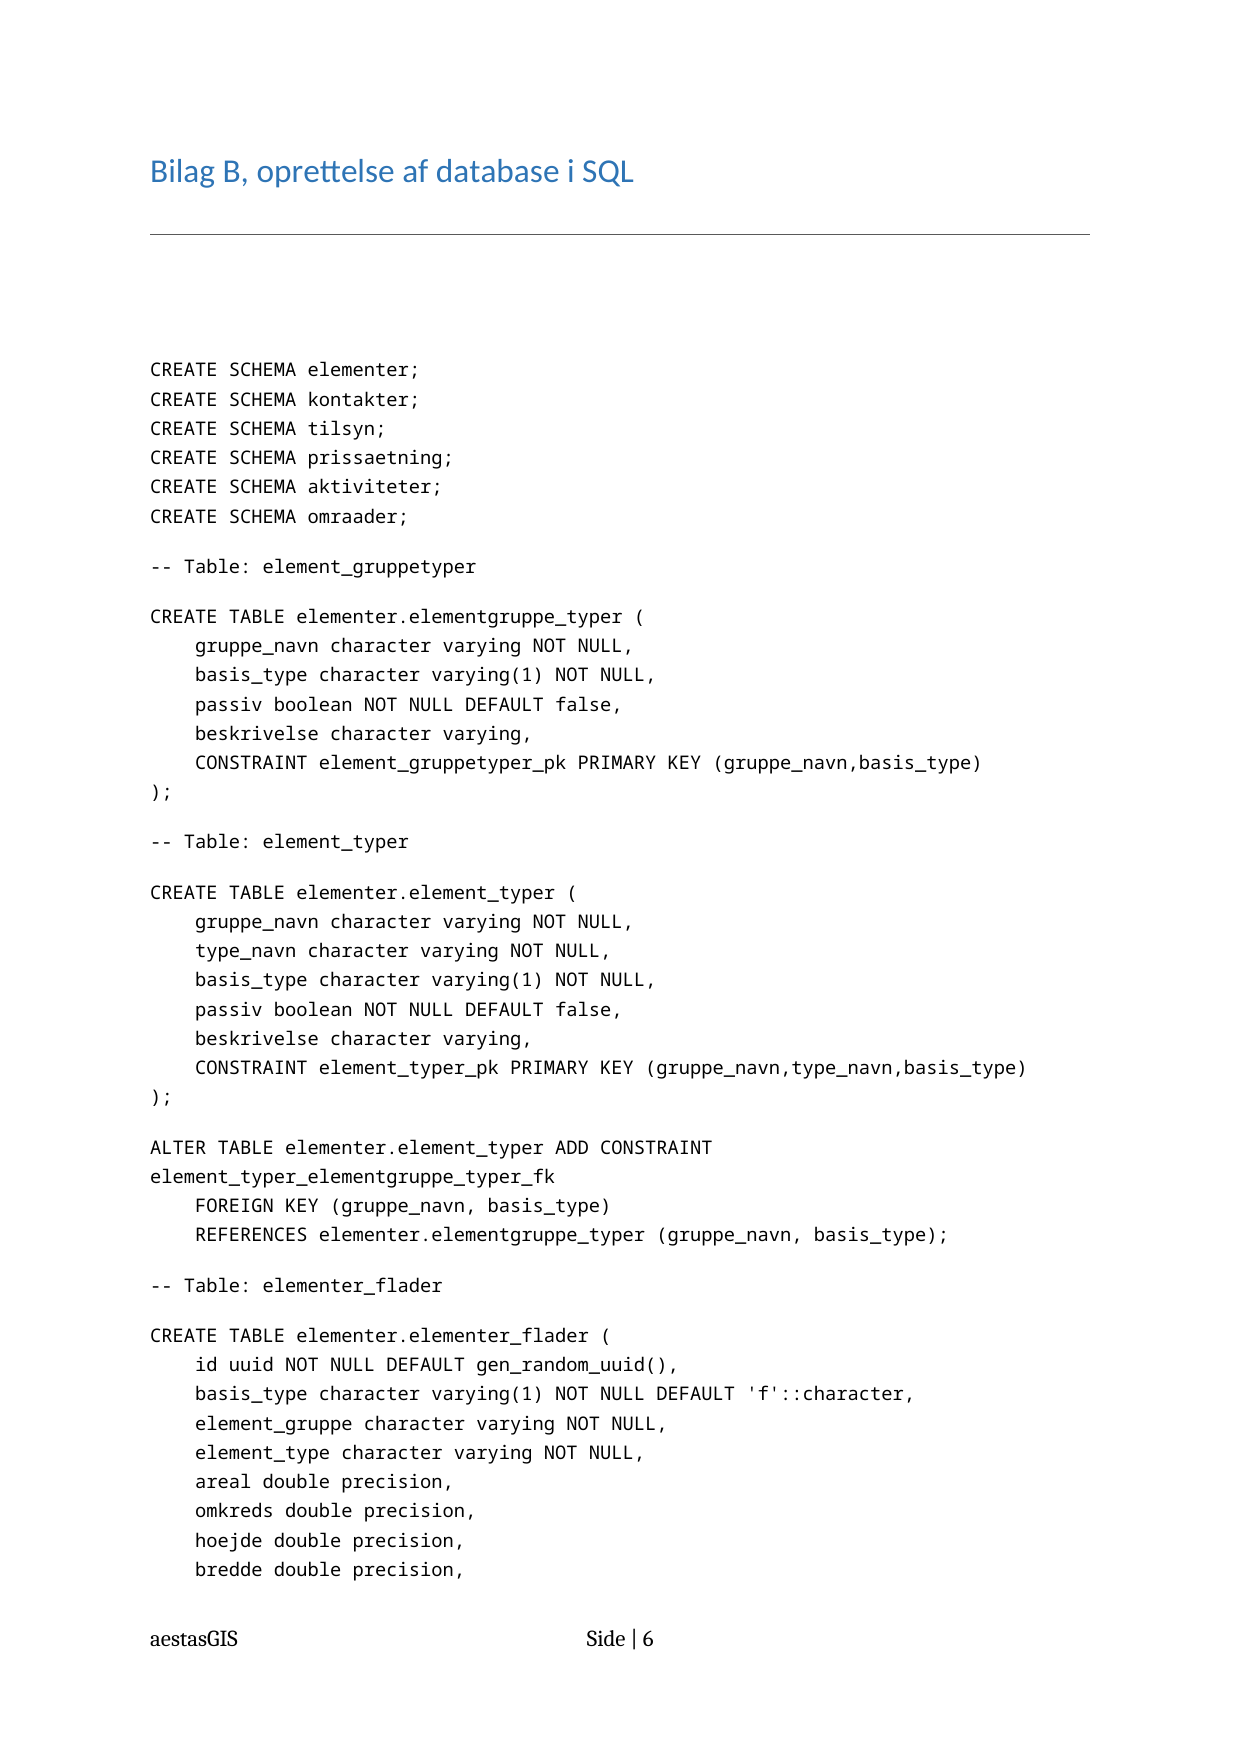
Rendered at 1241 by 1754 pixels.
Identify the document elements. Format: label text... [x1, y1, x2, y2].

text ALTER TABLE elementer.element_typer ADD CONSTRAINT element_typer_elementgruppe_typer_fk FOREIGN KEY (gruppe_navn, basis_type) REFERENCES elementer.elementgruppe_typer (gruppe_navn, basis_type); [150, 1134, 1090, 1247]
text -- Table: element_typer [150, 829, 1090, 854]
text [150, 1322, 1090, 1582]
text CREATE SCHEMA elementer; CREATE SCHEMA kontakter; CREATE SCHEMA tilsyn; CREATE SCHEMA prissaetning; CREATE SCHEMA aktiviteter; CREATE SCHEMA omraader; [150, 357, 1090, 528]
text CREATE TABLE elementer.element_typer ( gruppe_navn character varying NOT NULL, type_navn character varying NOT NULL, basis_type character varying(1) NOT NULL, passiv boolean NOT NULL DEFAULT false, beskrivelse character varying, CONSTRAINT element_typer_pk PRIMARY KEY (gruppe_navn,type_navn,basis_type) ); [150, 879, 1090, 1109]
subtitle Bilag B, oprettelse af database i SQL [150, 150, 1090, 191]
text -- Table: elementer_flader [150, 1272, 1090, 1297]
text CREATE TABLE elementer.elementgruppe_typer ( gruppe_navn character varying NOT NULL, basis_type character varying(1) NOT NULL, passiv boolean NOT NULL DEFAULT false, beskrivelse character varying, CONSTRAINT element_gruppetyper_pk PRIMARY KEY (gruppe_navn,basis_type) ); [150, 603, 1090, 804]
text -- Table: element_gruppetyper [150, 553, 1090, 578]
